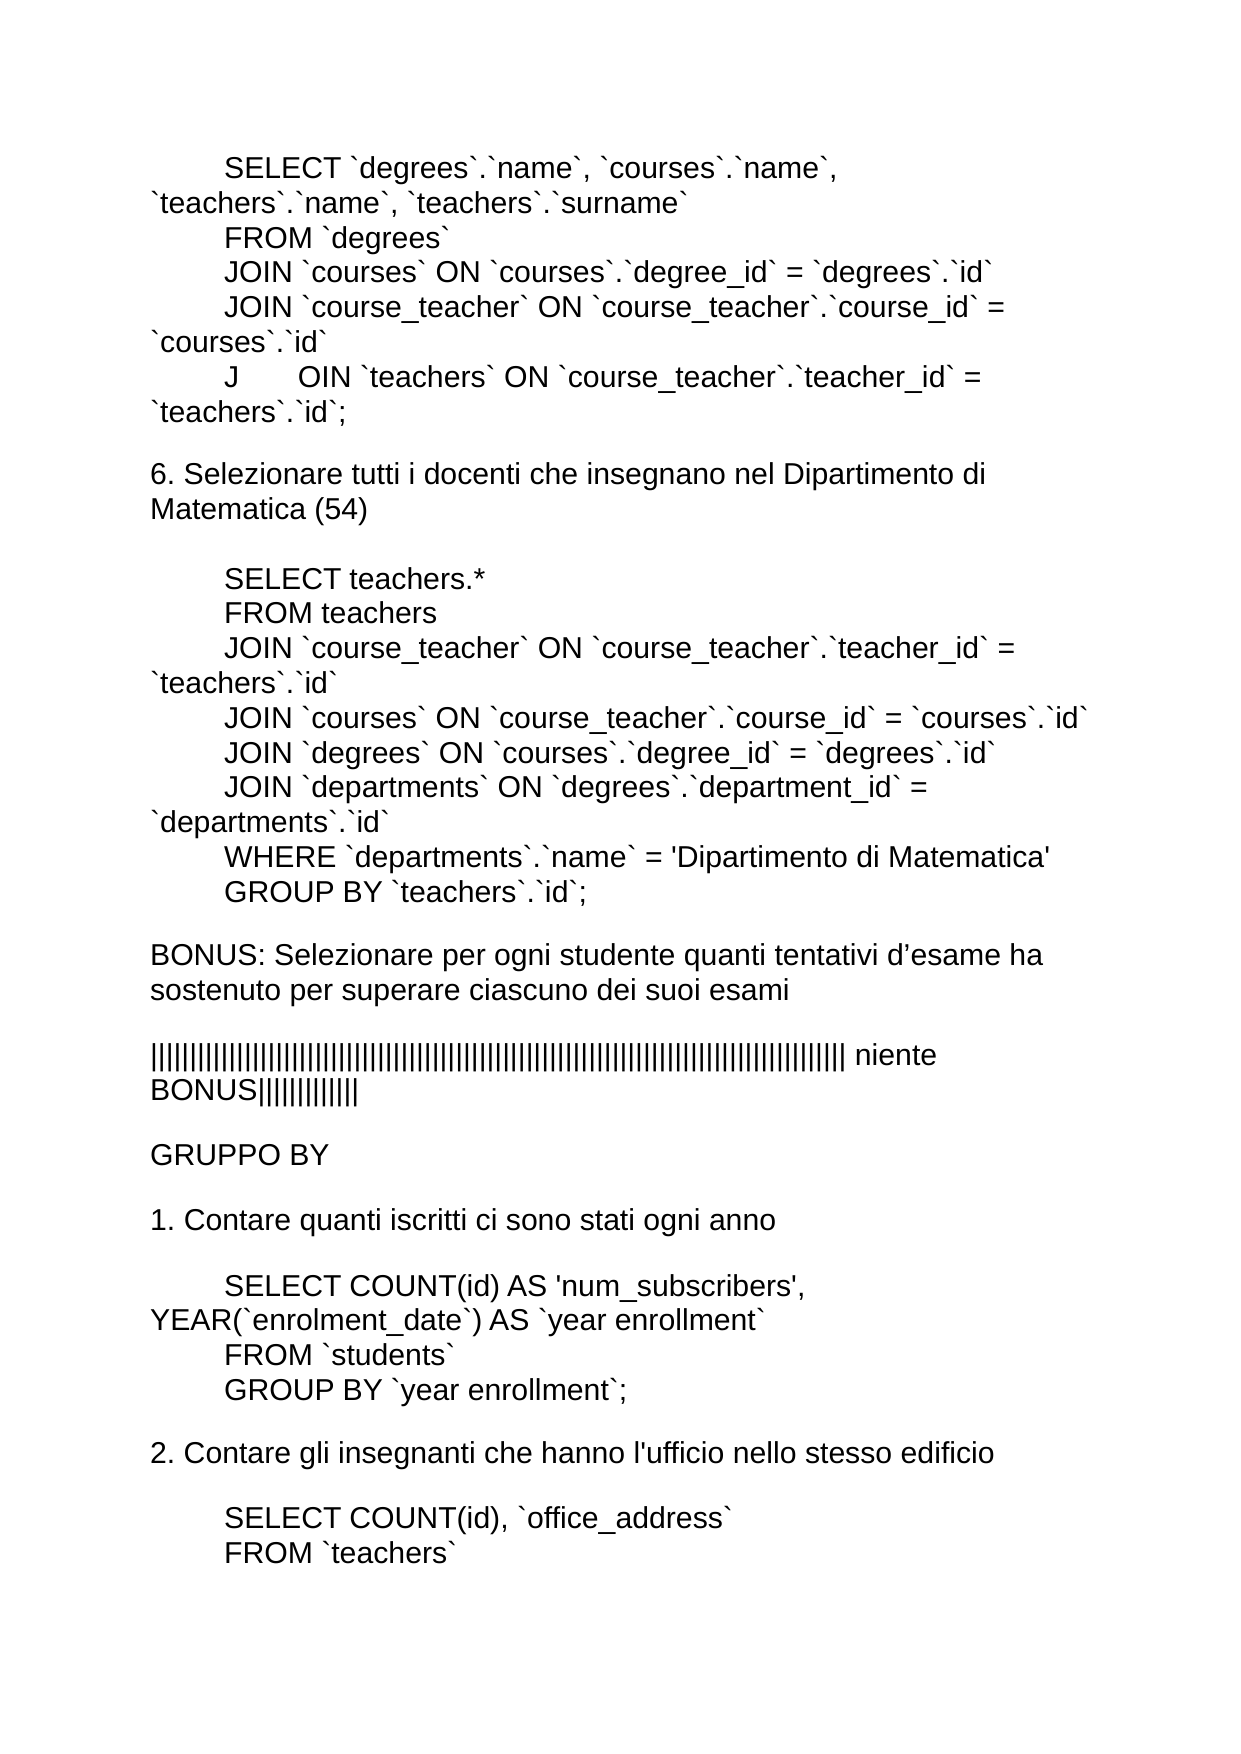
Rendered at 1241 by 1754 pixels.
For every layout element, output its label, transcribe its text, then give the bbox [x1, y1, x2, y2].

text 2. Contare gli insegnanti che hanno l'ufficio nello stesso edificio [150, 1437, 1090, 1472]
text FROM `students` [150, 1338, 1090, 1373]
text FROM `degrees` [150, 219, 1090, 254]
text JOIN `degrees` ON `courses`.`degree_id` = `degrees`.`id` [150, 735, 1090, 770]
text 6. Selezionare tutti i docenti che insegnano nel Dipartimento di Matematica (54) [150, 457, 1090, 527]
text JOIN `courses` ON `courses`.`degree_id` = `degrees`.`id` [150, 254, 1090, 289]
text ||||||||||||||||||||||||||||||||||||||||||||||||||||||||||||||||||||||||||||||||||||||||| niente BONUS||||||||||||| [150, 1038, 1090, 1108]
text JOIN `course_teacher` ON `course_teacher`.`teacher_id` = `teachers`.`id` [150, 631, 1090, 701]
text FROM teachers [150, 596, 1090, 631]
text SELECT COUNT(id), `office_address` [150, 1502, 1090, 1537]
text SELECT COUNT(id) AS 'num_subscribers', YEAR(`enrolment_date`) AS `year enrollment` [150, 1269, 1090, 1338]
text JOIN `departments` ON `degrees`.`department_id` = `departments`.`id` [150, 770, 1090, 840]
text SELECT teachers.* [150, 527, 1090, 596]
text GROUP BY `teachers`.`id`; [150, 874, 1090, 909]
text BONUS: Selezionare per ogni studente quanti tentativi d’esame ha sostenuto per superare ciascuno dei suoi esami [150, 938, 1090, 1008]
text SELECT `degrees`.`name`, `courses`.`name`, `teachers`.`name`, `teachers`.`surname` [150, 150, 1090, 219]
text GROUP BY `year enrollment`; [150, 1373, 1090, 1408]
text JOIN `courses` ON `course_teacher`.`course_id` = `courses`.`id` [150, 701, 1090, 735]
text JOIN `course_teacher` ON `course_teacher`.`course_id` = `courses`.`id` [150, 289, 1090, 359]
text 1. Contare quanti iscritti ci sono stati ogni anno [150, 1204, 1090, 1238]
text GRUPPO BY [150, 1138, 1090, 1173]
text FROM `teachers` [150, 1537, 1090, 1572]
text J OIN `teachers` ON `course_teacher`.`teacher_id` = `teachers`.`id`; [150, 359, 1090, 457]
text WHERE `departments`.`name` = 'Dipartimento di Matematica' [150, 840, 1090, 874]
